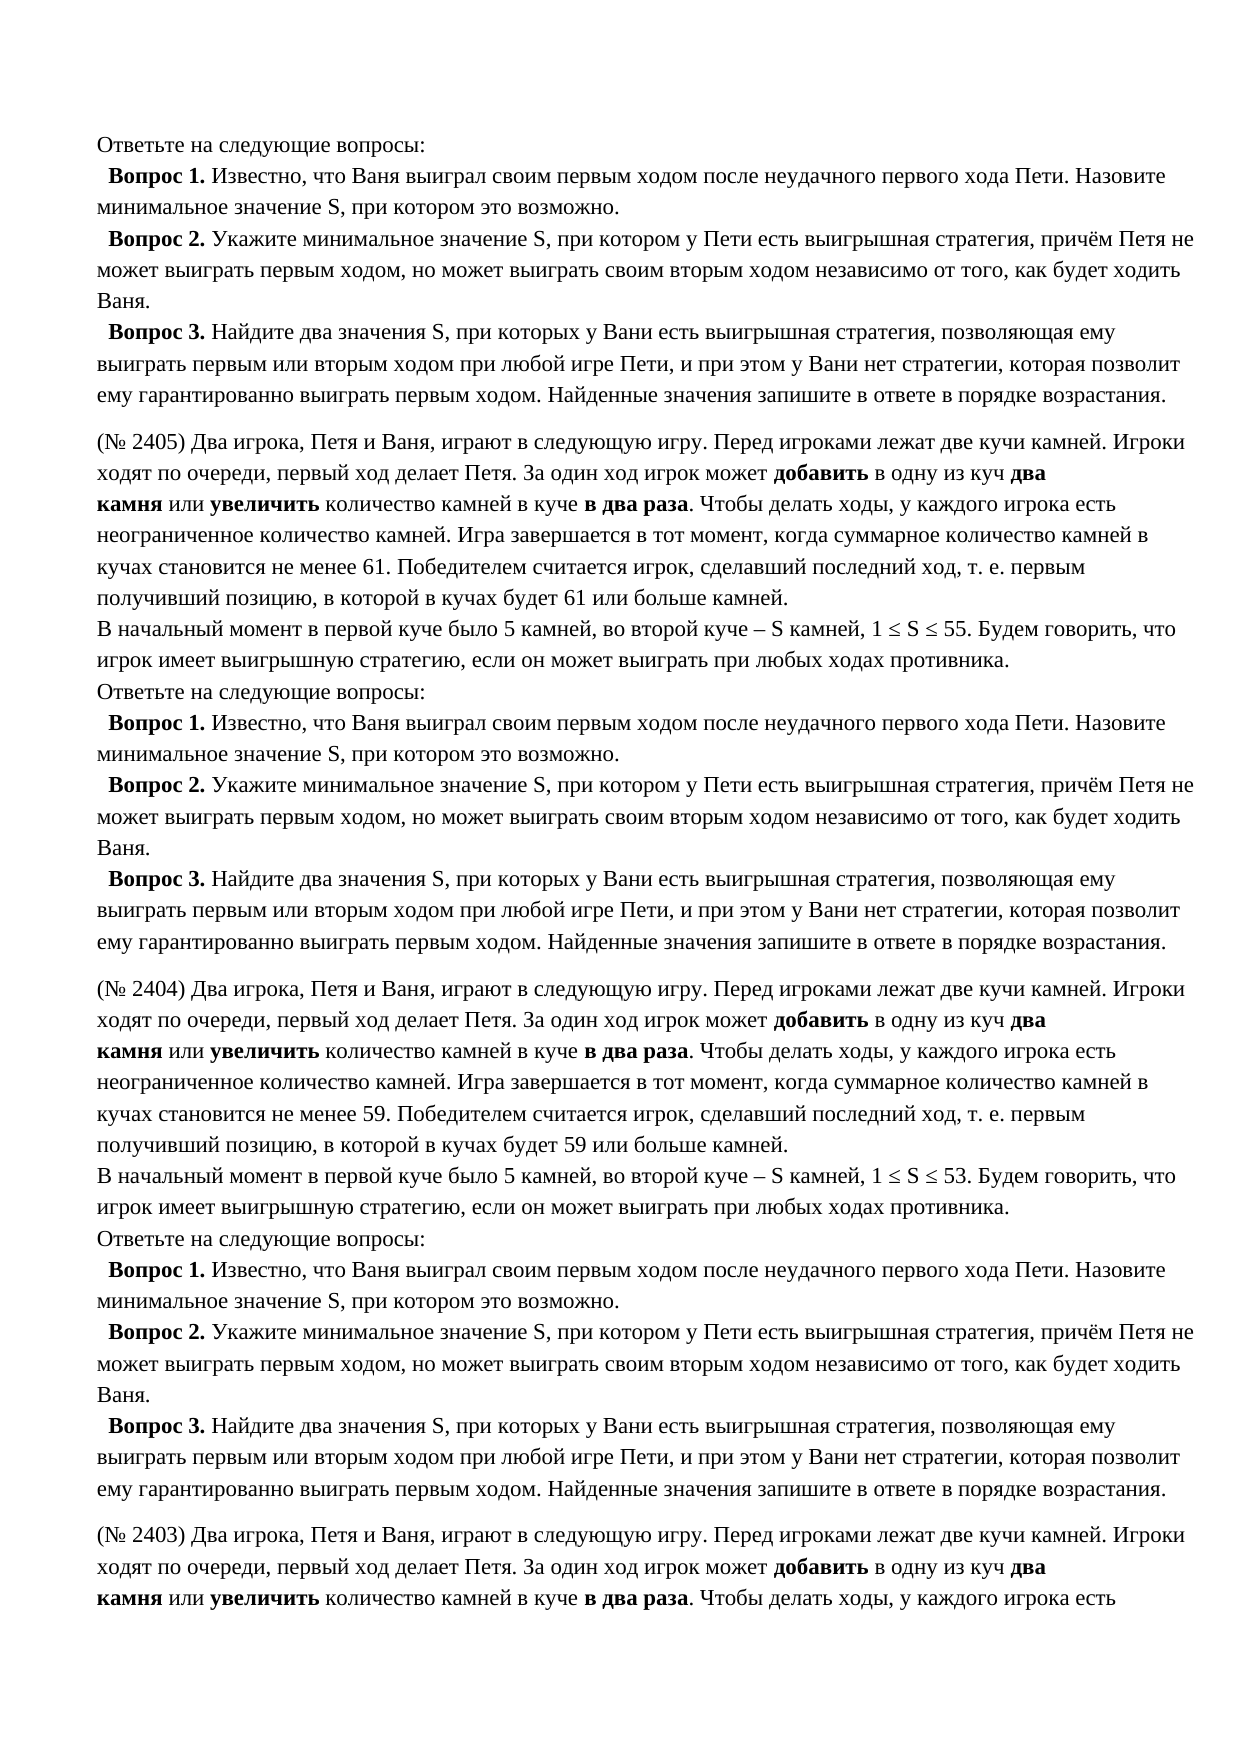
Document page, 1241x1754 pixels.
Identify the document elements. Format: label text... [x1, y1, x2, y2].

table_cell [73, 118, 1226, 415]
table_cell (№ 2405) Два игрока, Петя и Ваня, играют в следующую игру. Перед игроками лежат две кучи камней. Игроки ходят по очереди, первый ход делает Петя. За один ход игрок может добавить в одну из куч два камня или увеличить количество камней в куче в два раза. Чтобы делать ходы, у каждого игрока есть неограниченное количество камней. Игра завершается в тот момент, когда суммарное количество камней в кучах становится не менее 61. Победителем считается игрок, сделавший последний ход, т. е. первым получивший позицию, в которой в кучах будет 61 или больше камней. В начальный момент в первой куче было 5 камней, во второй куче – S камней, 1 ≤ S ≤ 55. Будем говорить, что игрок имеет выигрышную стратегию, если он может выиграть при любых ходах противника. Ответьте на следующие вопросы: Вопрос 1. Известно, что Ваня выиграл своим первым ходом после неудачного первого хода Пети. Назовите минимальное значение S, при котором это возможно. Вопрос 2. Укажите минимальное значение S, при котором у Пети есть выигрышная стратегия, причём Петя не может выиграть первым ходом, но может выиграть своим вторым ходом независимо от того, как будет ходить Ваня. Вопрос 3. Найдите два значения S, при которых у Вани есть выигрышная стратегия, позволяющая ему выиграть первым или вторым ходом при любой игре Пети, и при этом у Вани нет стратегии, которая позволит ему гарантированно выиграть первым ходом. Найденные значения запишите в ответе в порядке возрастания. [73, 415, 1226, 962]
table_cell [73, 1509, 1226, 1610]
table_cell (№ 2404) Два игрока, Петя и Ваня, играют в следующую игру. Перед игроками лежат две кучи камней. Игроки ходят по очереди, первый ход делает Петя. За один ход игрок может добавить в одну из куч два камня или увеличить количество камней в куче в два раза. Чтобы делать ходы, у каждого игрока есть неограниченное количество камней. Игра завершается в тот момент, когда суммарное количество камней в кучах становится не менее 59. Победителем считается игрок, сделавший последний ход, т. е. первым получивший позицию, в которой в кучах будет 59 или больше камней. В начальный момент в первой куче было 5 камней, во второй куче – S камней, 1 ≤ S ≤ 53. Будем говорить, что игрок имеет выигрышную стратегию, если он может выиграть при любых ходах противника. Ответьте на следующие вопросы: Вопрос 1. Известно, что Ваня выиграл своим первым ходом после неудачного первого хода Пети. Назовите минимальное значение S, при котором это возможно. Вопрос 2. Укажите минимальное значение S, при котором у Пети есть выигрышная стратегия, причём Петя не может выиграть первым ходом, но может выиграть своим вторым ходом независимо от того, как будет ходить Ваня. Вопрос 3. Найдите два значения S, при которых у Вани есть выигрышная стратегия, позволяющая ему выиграть первым или вторым ходом при любой игре Пети, и при этом у Вани нет стратегии, которая позволит ему гарантированно выиграть первым ходом. Найденные значения запишите в ответе в порядке возрастания. [73, 962, 1226, 1509]
